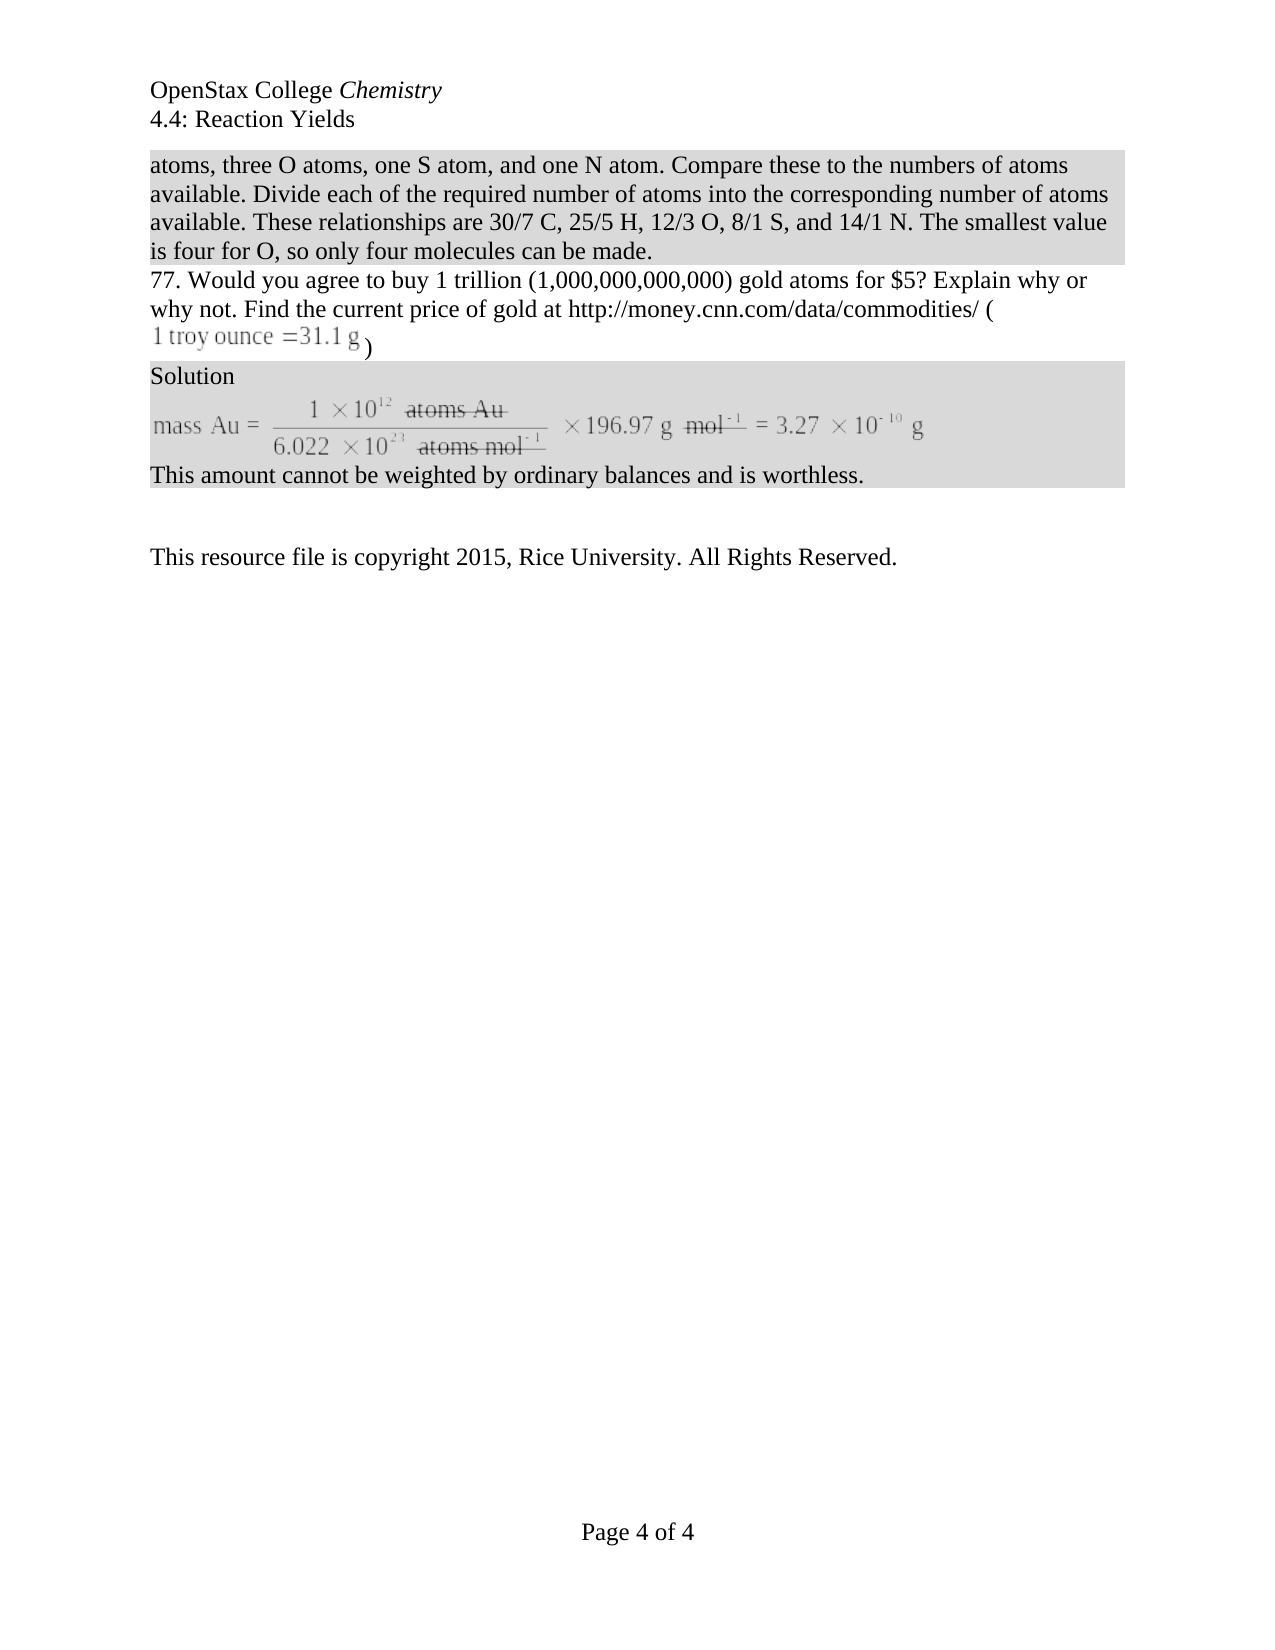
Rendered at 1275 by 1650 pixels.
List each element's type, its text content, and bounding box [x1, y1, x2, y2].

text 77. Would you agree to buy 1 trillion (1,000,000,000,000) gold atoms for $5? Explain why or why not. Find the current price of gold at http://money.cnn.com/data/commodities/ () [150, 265, 1125, 361]
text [150, 150, 1125, 265]
text This resource file is copyright 2015, Rice University. All Rights Reserved. [150, 542, 1125, 571]
text Solution [150, 361, 1125, 389]
text This amount cannot be weighted by ordinary balances and is worthless. [150, 460, 1125, 488]
